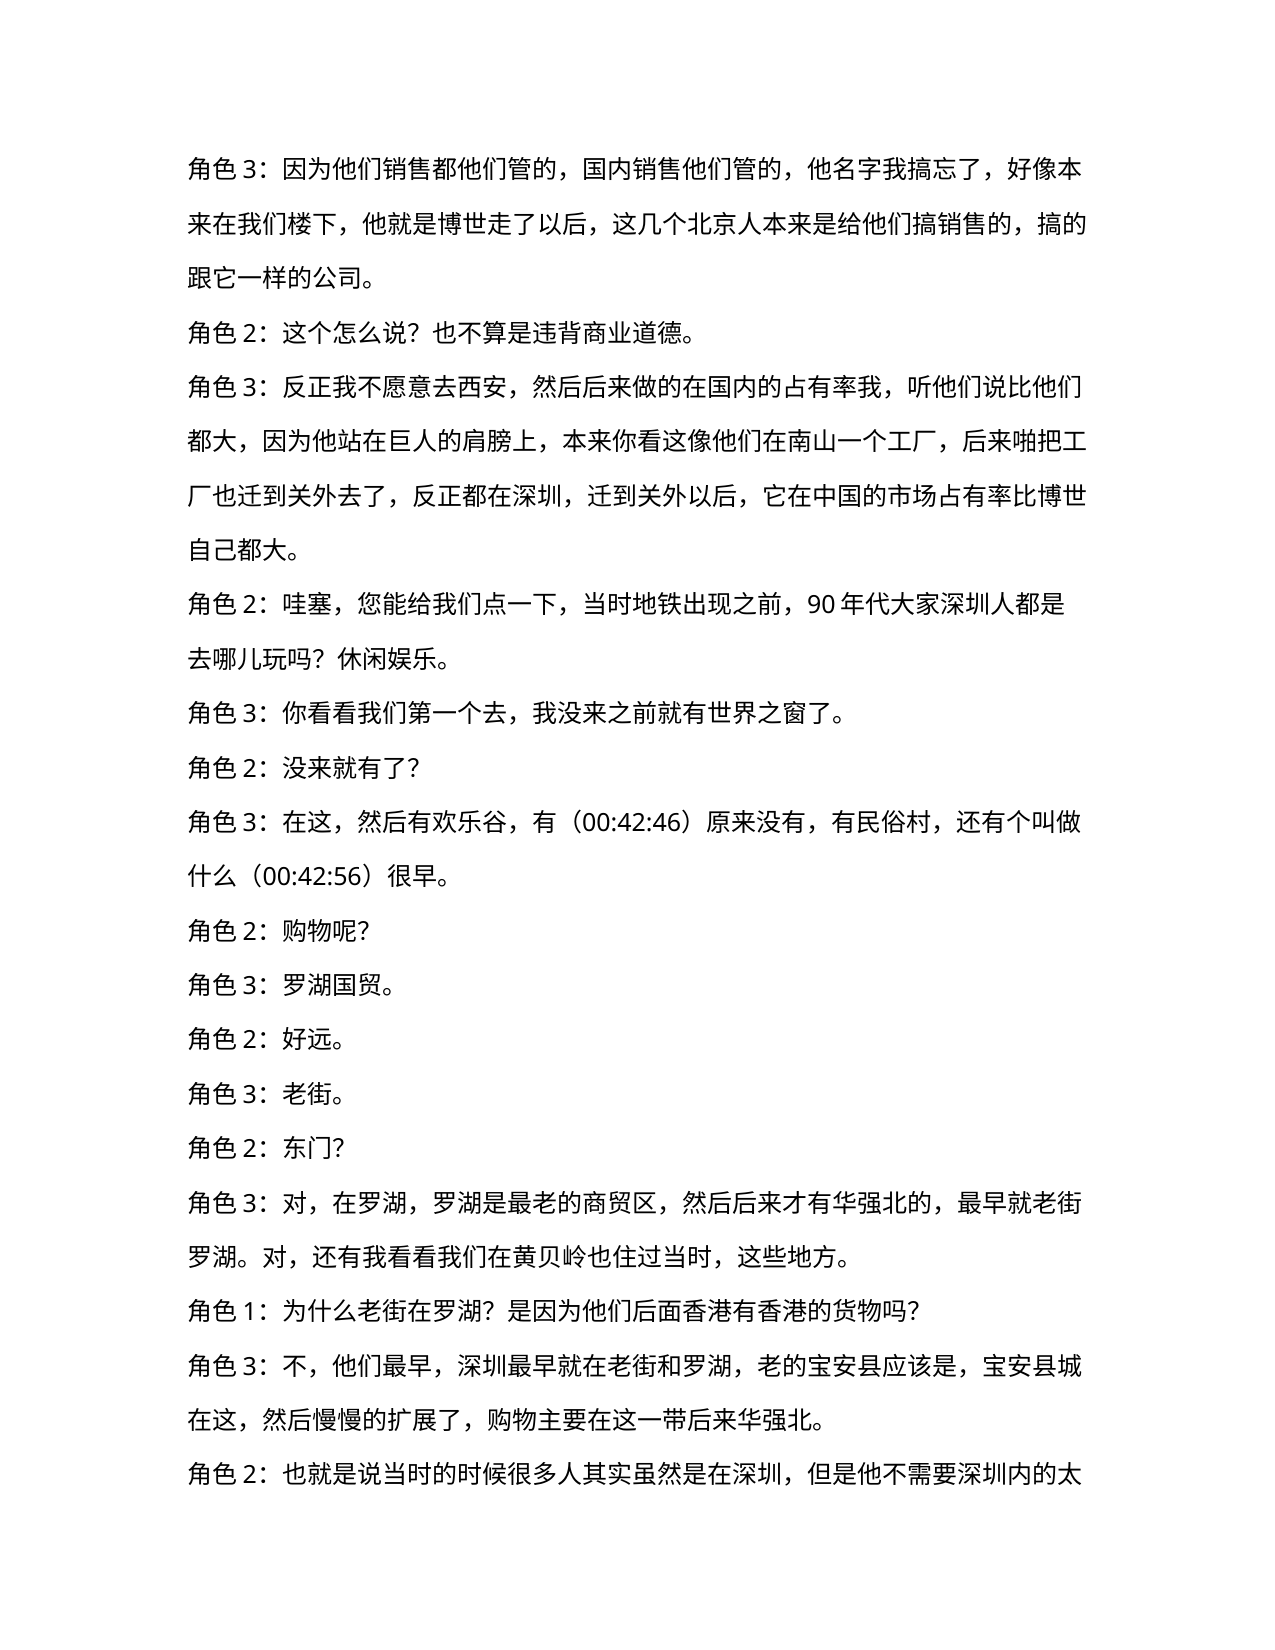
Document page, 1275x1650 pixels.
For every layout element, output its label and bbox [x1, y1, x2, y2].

text [187, 150, 1087, 1491]
